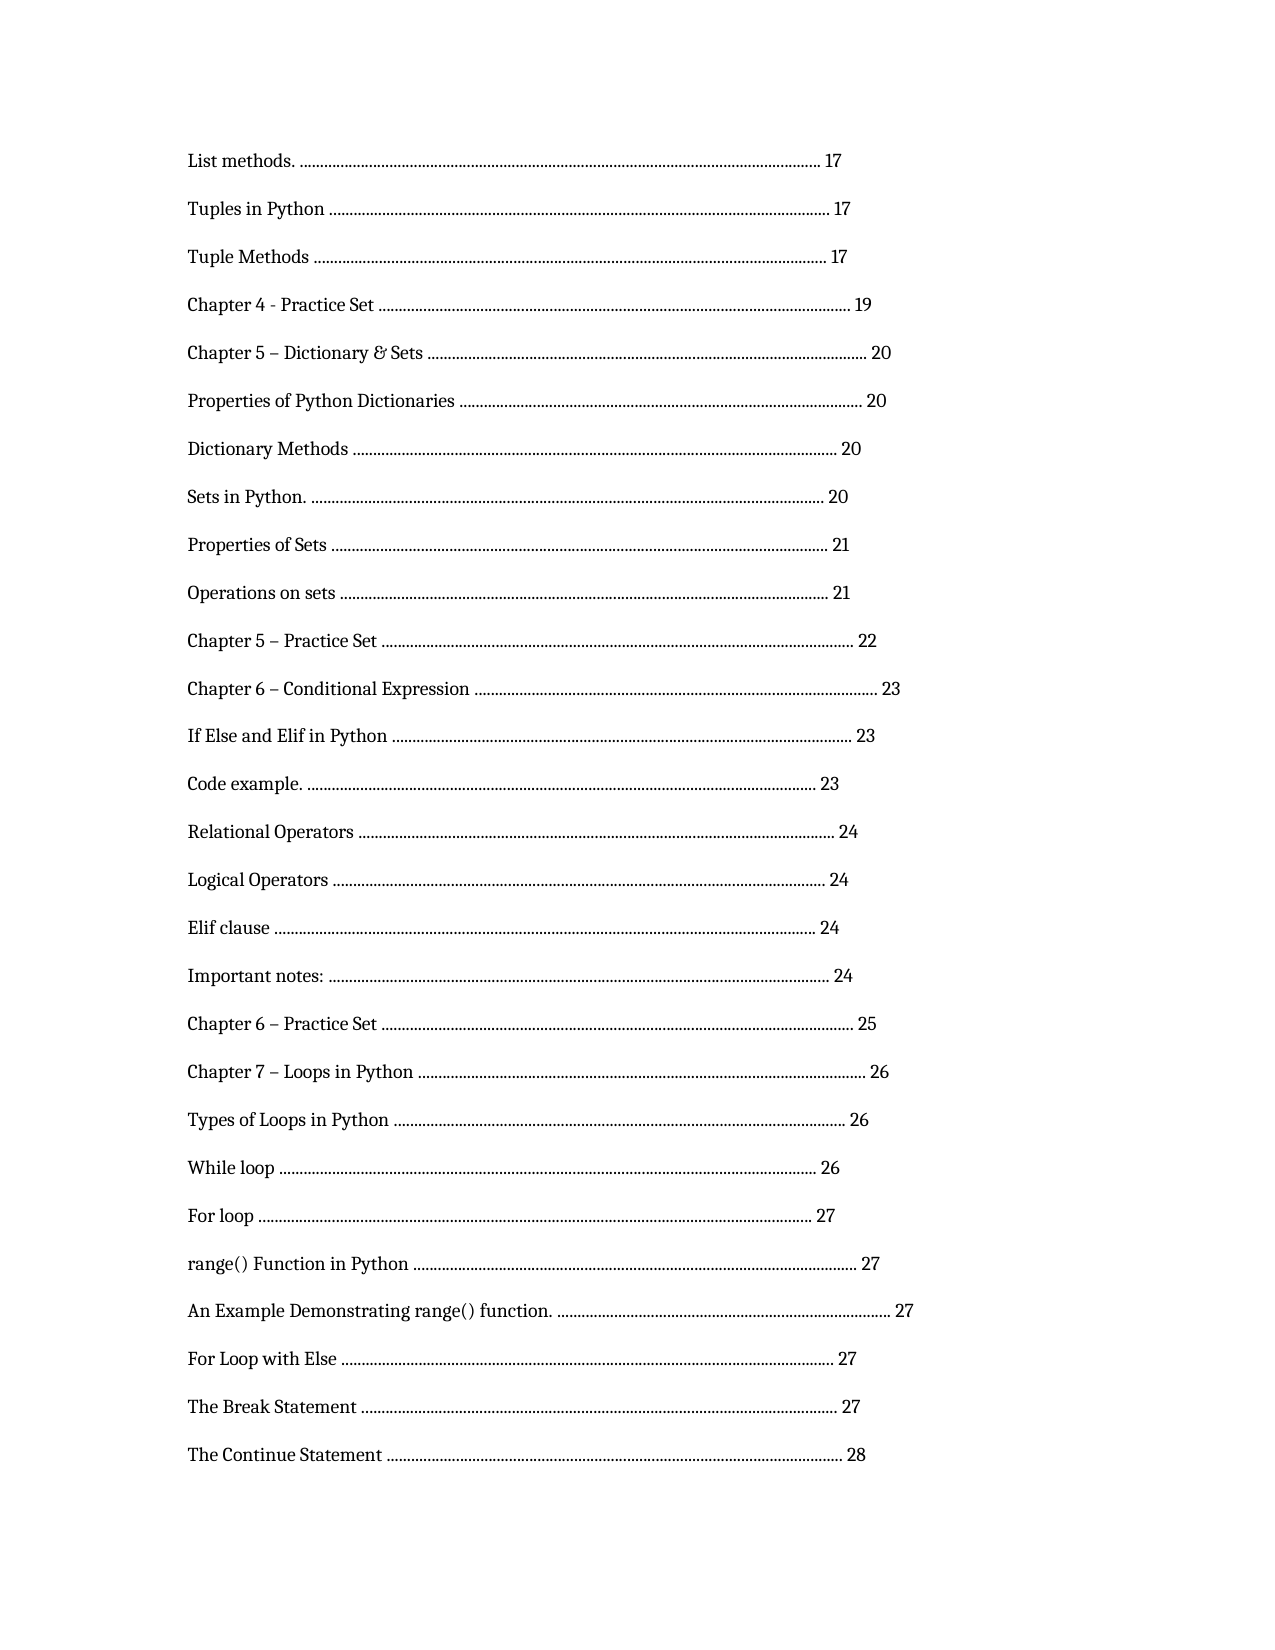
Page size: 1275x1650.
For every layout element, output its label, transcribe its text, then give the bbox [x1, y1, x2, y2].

text For loop ........................................................................................................................................ 27 [187, 1204, 1087, 1227]
text Chapter 6 – Conditional Expression ................................................................................................... 23 [187, 677, 1087, 700]
text Code example. ............................................................................................................................. 23 [187, 773, 1087, 796]
text While loop .................................................................................................................................... 26 [187, 1156, 1087, 1179]
text Chapter 6 – Practice Set .................................................................................................................... 25 [187, 1012, 1087, 1035]
text List methods. ................................................................................................................................ 17 [187, 150, 1087, 173]
text Properties of Python Dictionaries ................................................................................................... 20 [187, 389, 1087, 412]
text If Else and Elif in Python ................................................................................................................. 23 [187, 725, 1087, 748]
text Tuples in Python ........................................................................................................................... 17 [187, 198, 1087, 221]
text The Continue Statement ................................................................................................................ 28 [187, 1444, 1087, 1467]
text An Example Demonstrating range() function. .................................................................................. 27 [187, 1300, 1087, 1323]
text For Loop with Else ......................................................................................................................... 27 [187, 1348, 1087, 1371]
text Types of Loops in Python ............................................................................................................... 26 [187, 1108, 1087, 1131]
text Chapter 4 - Practice Set .................................................................................................................... 19 [187, 294, 1087, 317]
text Chapter 5 – Practice Set .................................................................................................................... 22 [187, 629, 1087, 652]
text Important notes: ........................................................................................................................... 24 [187, 964, 1087, 987]
text Chapter 5 – Dictionary & Sets ............................................................................................................ 20 [187, 342, 1087, 364]
text Dictionary Methods ....................................................................................................................... 20 [187, 437, 1087, 460]
text range() Function in Python ............................................................................................................. 27 [187, 1252, 1087, 1275]
text Chapter 7 – Loops in Python .............................................................................................................. 26 [187, 1060, 1087, 1083]
text Logical Operators ......................................................................................................................... 24 [187, 869, 1087, 892]
text Elif clause ..................................................................................................................................... 24 [187, 917, 1087, 939]
text Properties of Sets .......................................................................................................................... 21 [187, 533, 1087, 556]
text The Break Statement ..................................................................................................................... 27 [187, 1396, 1087, 1419]
text Tuple Methods .............................................................................................................................. 17 [187, 246, 1087, 269]
text Sets in Python. .............................................................................................................................. 20 [187, 485, 1087, 508]
text Relational Operators ..................................................................................................................... 24 [187, 821, 1087, 844]
text Operations on sets ........................................................................................................................ 21 [187, 581, 1087, 604]
